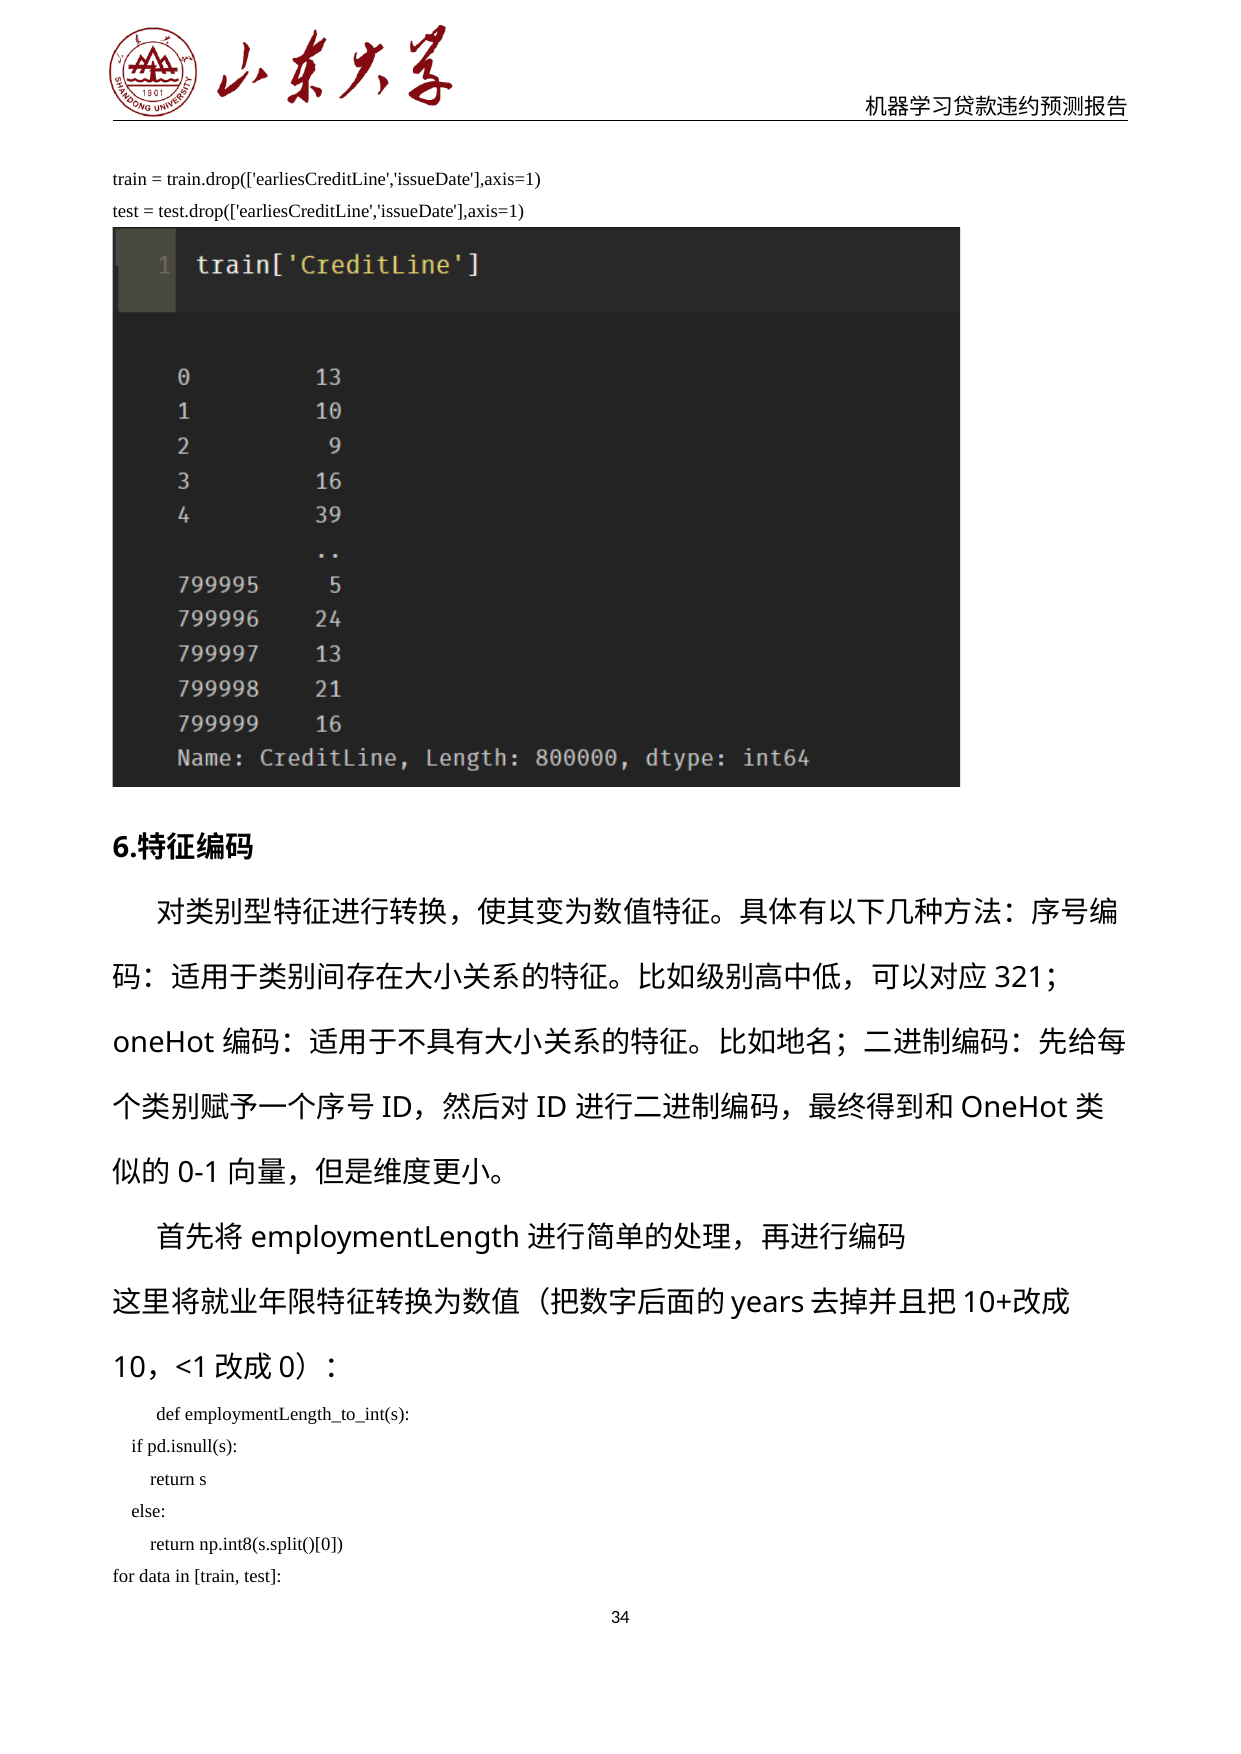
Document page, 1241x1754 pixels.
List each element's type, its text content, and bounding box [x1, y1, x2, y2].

text 对类别型特征进行转换，使其变为数值特征。具体有以下几种方法：序号编码：适用于类别间存在大小关系的特征。比如级别高中低，可以对应 321；oneHot 编码：适用于不具有大小关系的特征。比如地名；二进制编码：先给每个类别赋予一个序号 ID，然后对 ID 进行二进制编码，最终得到和 OneHot 类似的 0-1 向量，但是维度更小。 [112, 877, 1128, 1202]
text for data in [train, test]: [112, 1559, 1128, 1592]
text def employmentLength_to_int(s): [112, 1397, 1128, 1429]
text test = test.drop(['earliesCreditLine','issueDate'],axis=1) [112, 194, 1128, 227]
text 这里将就业年限特征转换为数值（把数字后面的years去掉并且把10+改成10，<1改成0）： [112, 1267, 1128, 1397]
picture [101, 7, 458, 134]
text return np.int8(s.split()[0]) [112, 1527, 1128, 1559]
text return s [112, 1462, 1128, 1494]
text train = train.drop(['earliesCreditLine','issueDate'],axis=1) [112, 162, 1128, 194]
text else: [112, 1494, 1128, 1527]
text if pd.isnull(s): [112, 1429, 1128, 1462]
text 首先将 employmentLength 进行简单的处理，再进行编码 [112, 1202, 1128, 1267]
text 6.特征编码 [112, 812, 1128, 877]
picture [112, 227, 961, 787]
